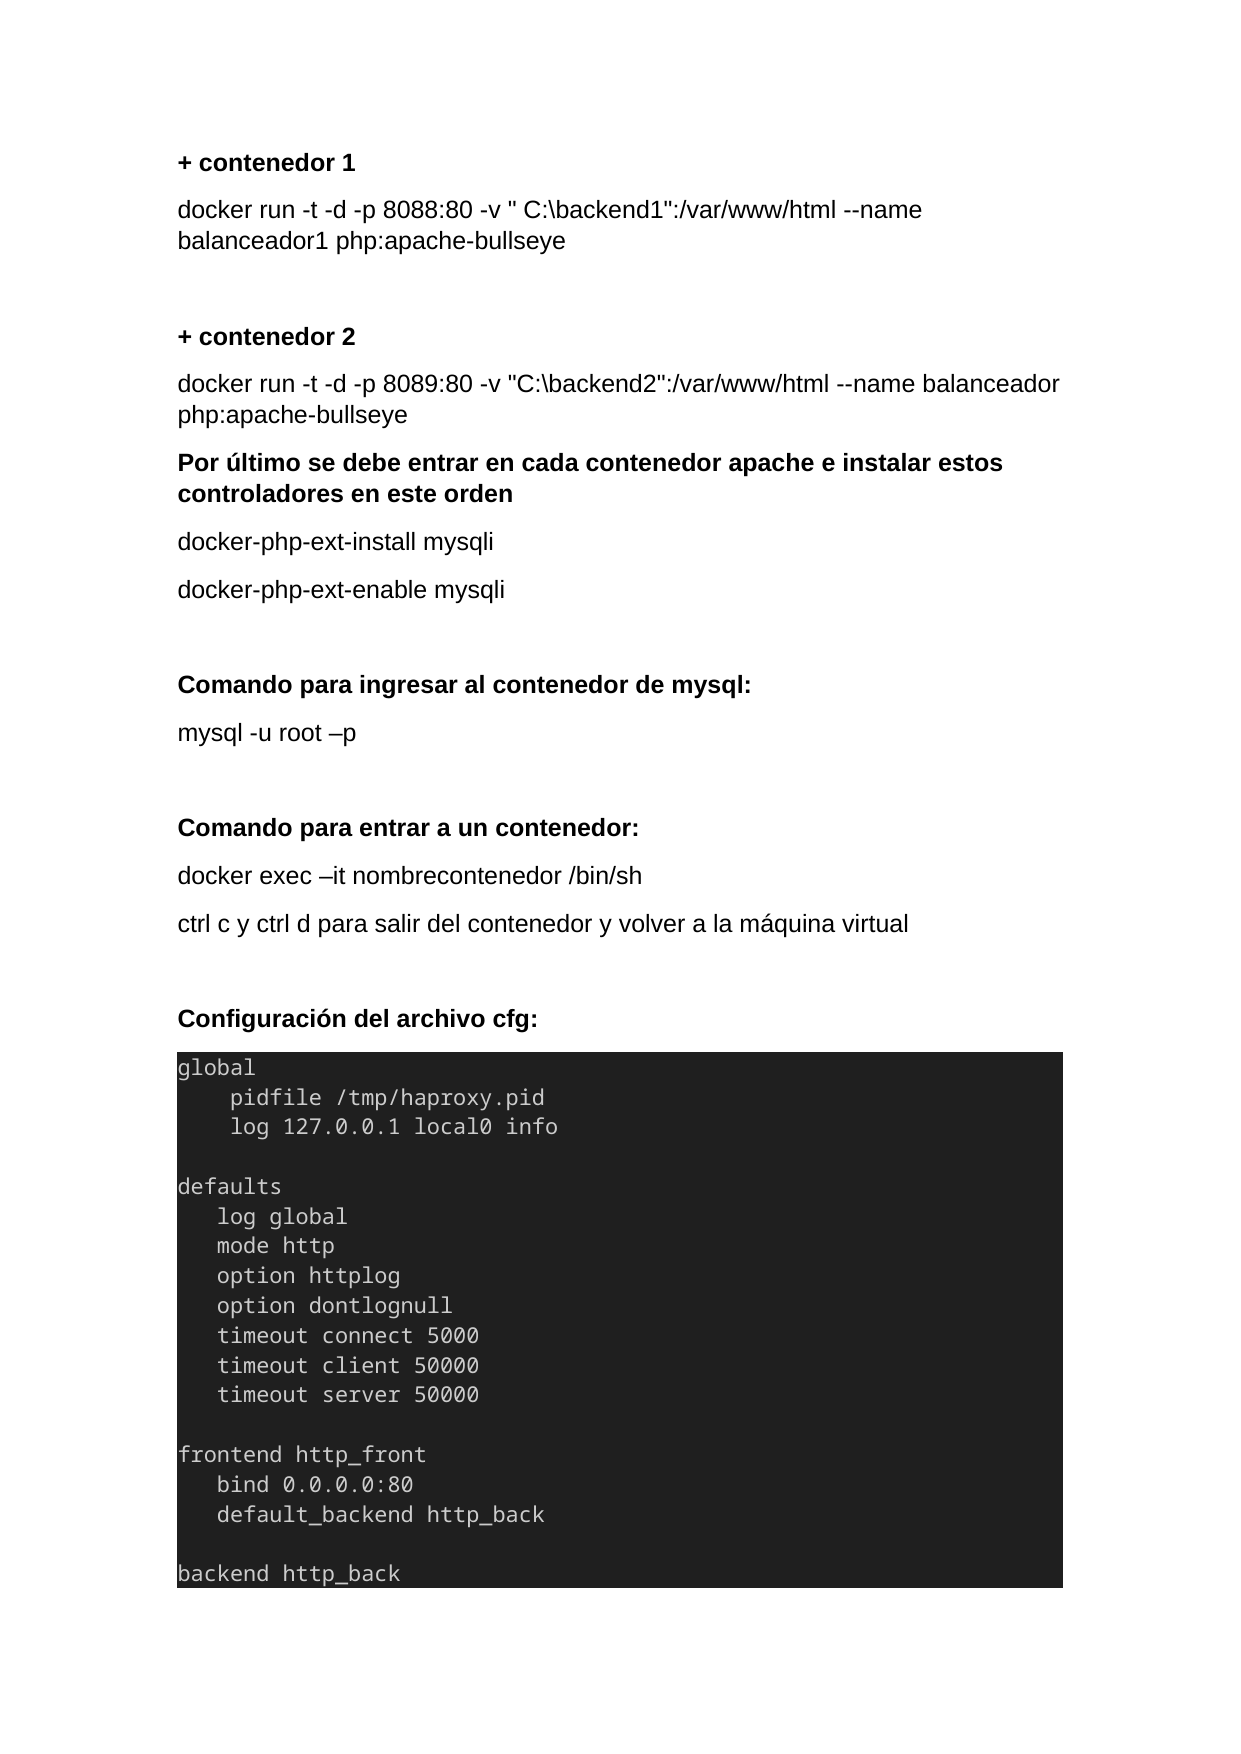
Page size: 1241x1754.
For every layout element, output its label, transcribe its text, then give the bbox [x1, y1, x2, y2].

text pidfile /tmp/haproxy.pid [177, 1082, 1063, 1111]
text mysql -u root –p [177, 718, 1063, 747]
text ctrl c y ctrl d para salir del contenedor y volver a la máquina virtual [177, 909, 1063, 937]
text mode http [177, 1231, 1063, 1260]
text timeout server 50000 [177, 1379, 1063, 1409]
text Configuración del archivo cfg: [177, 1004, 1063, 1033]
text timeout client 50000 [177, 1350, 1063, 1379]
text + contenedor 2 [177, 322, 1063, 351]
text docker-php-ext-install mysqli [177, 527, 1063, 556]
text backend http_back [177, 1558, 1063, 1588]
text option dontlognull [177, 1290, 1063, 1320]
text docker-php-ext-enable mysqli [177, 575, 1063, 603]
text frontend http_front [177, 1439, 1063, 1469]
text option httplog [177, 1260, 1063, 1290]
text log 127.0.0.1 local0 info [177, 1111, 1063, 1141]
text Comando para ingresar al contenedor de mysql: [177, 670, 1063, 699]
text log global [177, 1201, 1063, 1231]
text defaults [177, 1171, 1063, 1201]
text Por último se debe entrar en cada contenedor apache e instalar estos controladores en este orden [177, 448, 1063, 508]
text timeout connect 5000 [177, 1320, 1063, 1350]
text + contenedor 1 [177, 148, 1063, 176]
text docker run -t -d -p 8089:80 -v "C:\backend2":/var/www/html --name balanceador php:apache-bullseye [177, 369, 1063, 429]
text global [177, 1052, 1063, 1082]
text Comando para entrar a un contenedor: [177, 813, 1063, 842]
text docker exec –it nombrecontenedor /bin/sh [177, 861, 1063, 890]
text default_backend http_back [177, 1499, 1063, 1528]
text bind 0.0.0.0:80 [177, 1469, 1063, 1499]
text docker run -t -d -p 8088:80 -v " C:\backend1":/var/www/html --name balanceador1 php:apache-bullseye [177, 195, 1063, 255]
